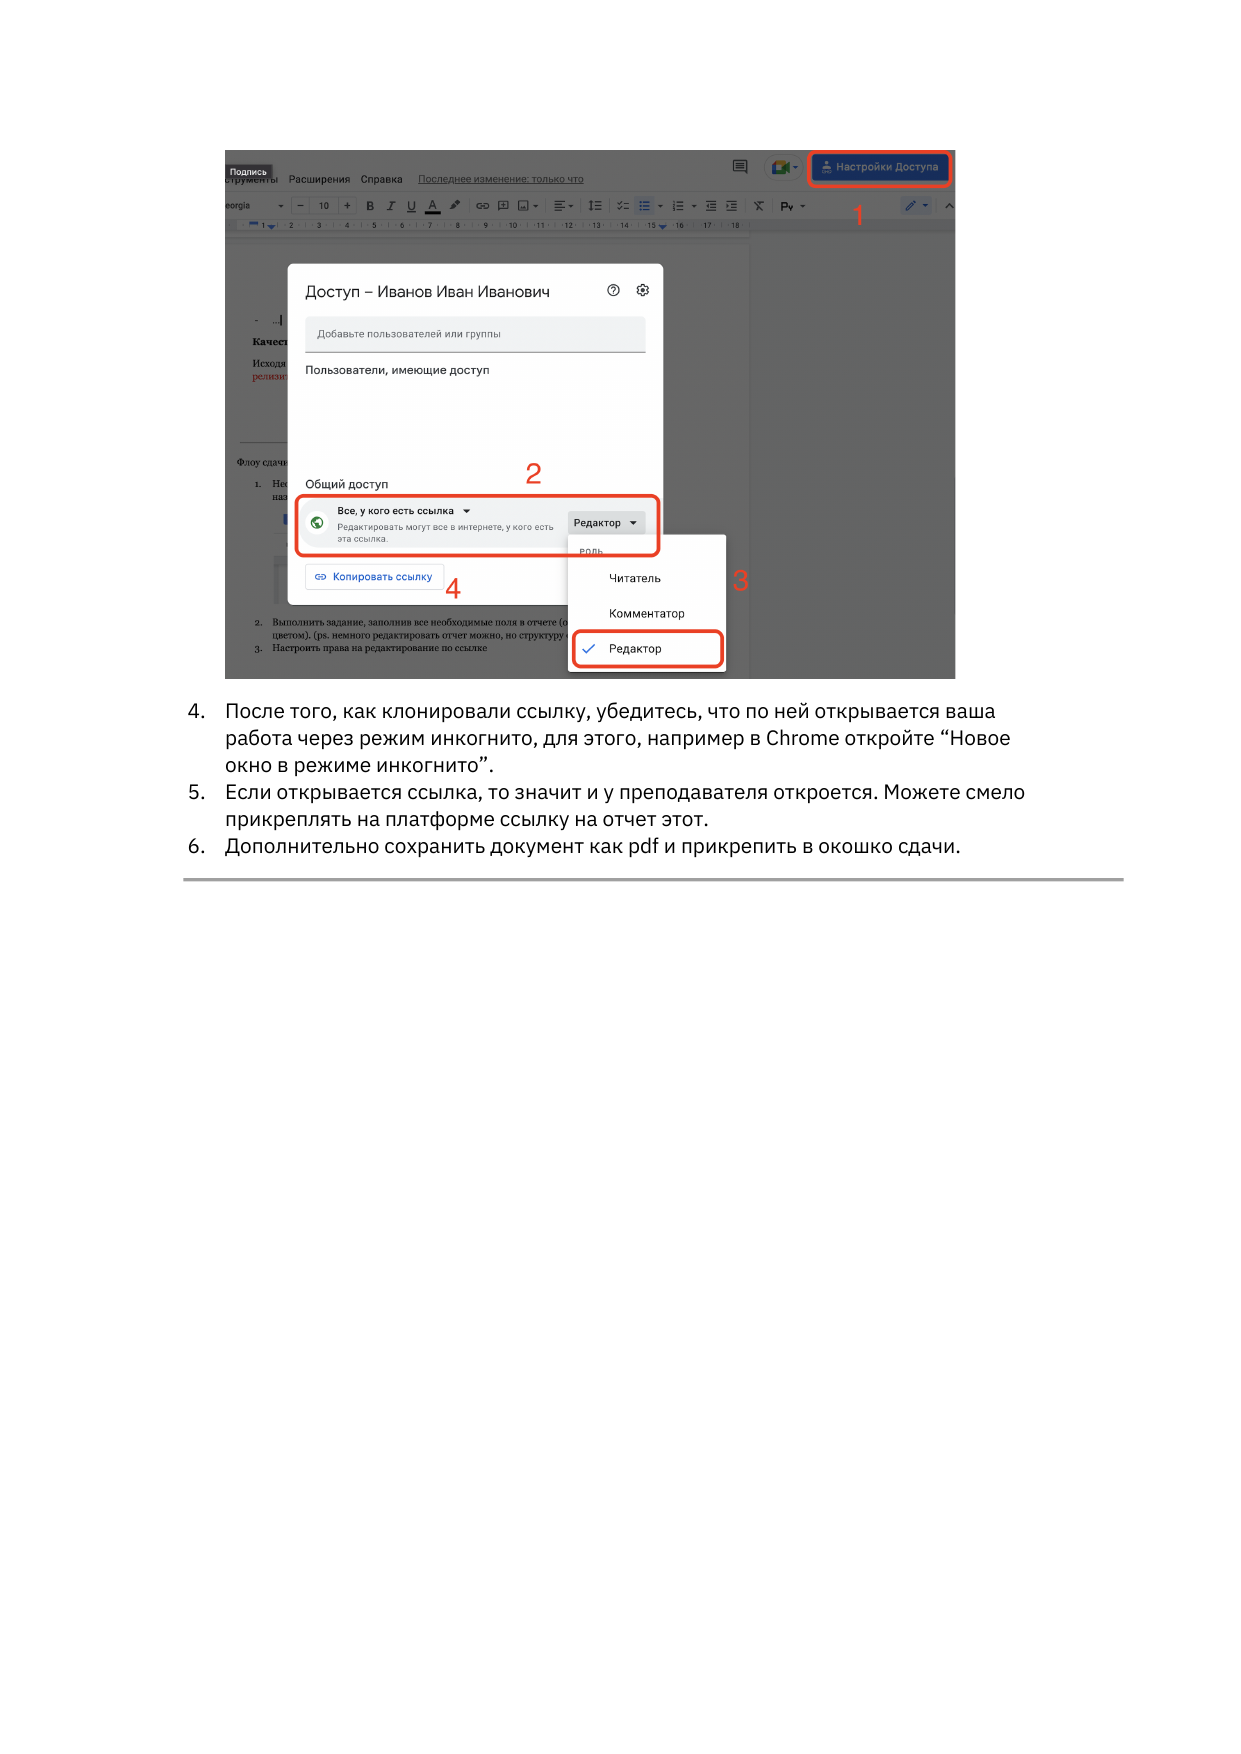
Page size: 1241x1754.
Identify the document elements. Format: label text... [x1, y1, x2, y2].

list Если открывается ссылка, то значит и у преподавателя откроется. Можете смело прикреплять на платформе ссылку на отчет этот. [187, 778, 1057, 832]
picture [225, 150, 956, 679]
list Дополнительно сохранить документ как pdf и прикрепить в окошко сдачи. [187, 832, 1057, 859]
list После того, как клонировали ссылку, убедитесь, что по ней открывается ваша работа через режим инкогнито, для этого, например в Chrome откройте “Новое окно в режиме инкогнито”. [187, 697, 1057, 778]
